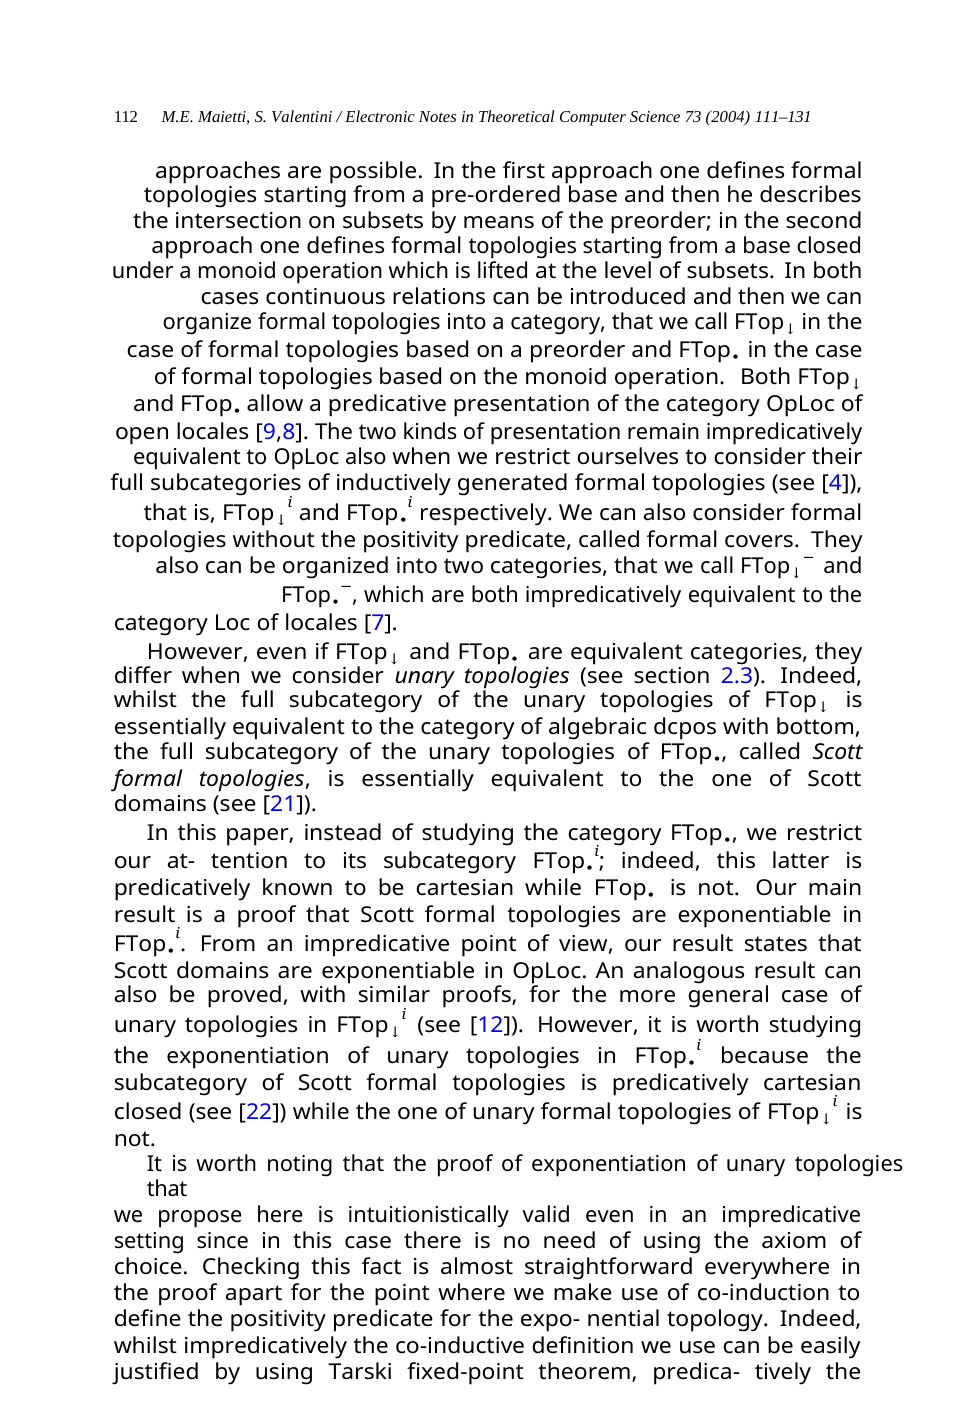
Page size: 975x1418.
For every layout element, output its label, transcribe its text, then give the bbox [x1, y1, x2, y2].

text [113, 1202, 862, 1386]
text In this paper, instead of studying the category FTop•, we restrict our at- tention to its subcategory FTop•i; indeed, this latter is predicatively known to be cartesian while FTop• is not. Our main result is a proof that Scott formal topologies are exponentiable in FTop•i. From an impredicative point of view, our result states that Scott domains are exponentiable in OpLoc. An analogous result can also be proved, with similar proofs, for the more general case of unary topologies in FTop↓i (see [12]). However, it is worth studying the exponentiation of unary topologies in FTop•i because the subcategory of Scott formal topologies is predicatively cartesian closed (see [22]) while the one of unary formal topologies of FTop↓i is not. [113, 819, 862, 1152]
text It is worth noting that the proof of exponentiation of unary topologies that [147, 1152, 904, 1201]
text approaches are possible. In the first approach one defines formal topologies starting from a pre-ordered base and then he describes the intersection on subsets by means of the preorder; in the second approach one defines formal topologies starting from a base closed under a monoid operation which is lifted at the level of subsets. In both cases continuous relations can be introduced and then we can organize formal topologies into a category, that we call FTop↓ in the case of formal topologies based on a preorder and FTop• in the case of formal topologies based on the monoid operation. Both FTop↓ and FTop• allow a predicative presentation of the category OpLoc of open locales [9,8]. The two kinds of presentation remain impredicatively equivalent to OpLoc also when we restrict ourselves to consider their full subcategories of inductively generated formal topologies (see [4]), that is, FTop↓i and FTop•i respectively. We can also consider formal topologies without the positivity predicate, called formal covers. They also can be organized into two categories, that we call FTop↓− and FTop•−, which are both impredicatively equivalent to the [109, 158, 862, 610]
text However, even if FTop↓ and FTop• are equivalent categories, they differ when we consider unary topologies (see section 2.3). Indeed, whilst the full subcategory of the unary topologies of FTop↓ is essentially equivalent to the category of algebraic dcpos with bottom, the full subcategory of the unary topologies of FTop•, called Scott formal topologies, is essentially equivalent to the one of Scott domains (see [21]). [113, 638, 862, 817]
text category Loc of locales [7]. [113, 610, 904, 636]
